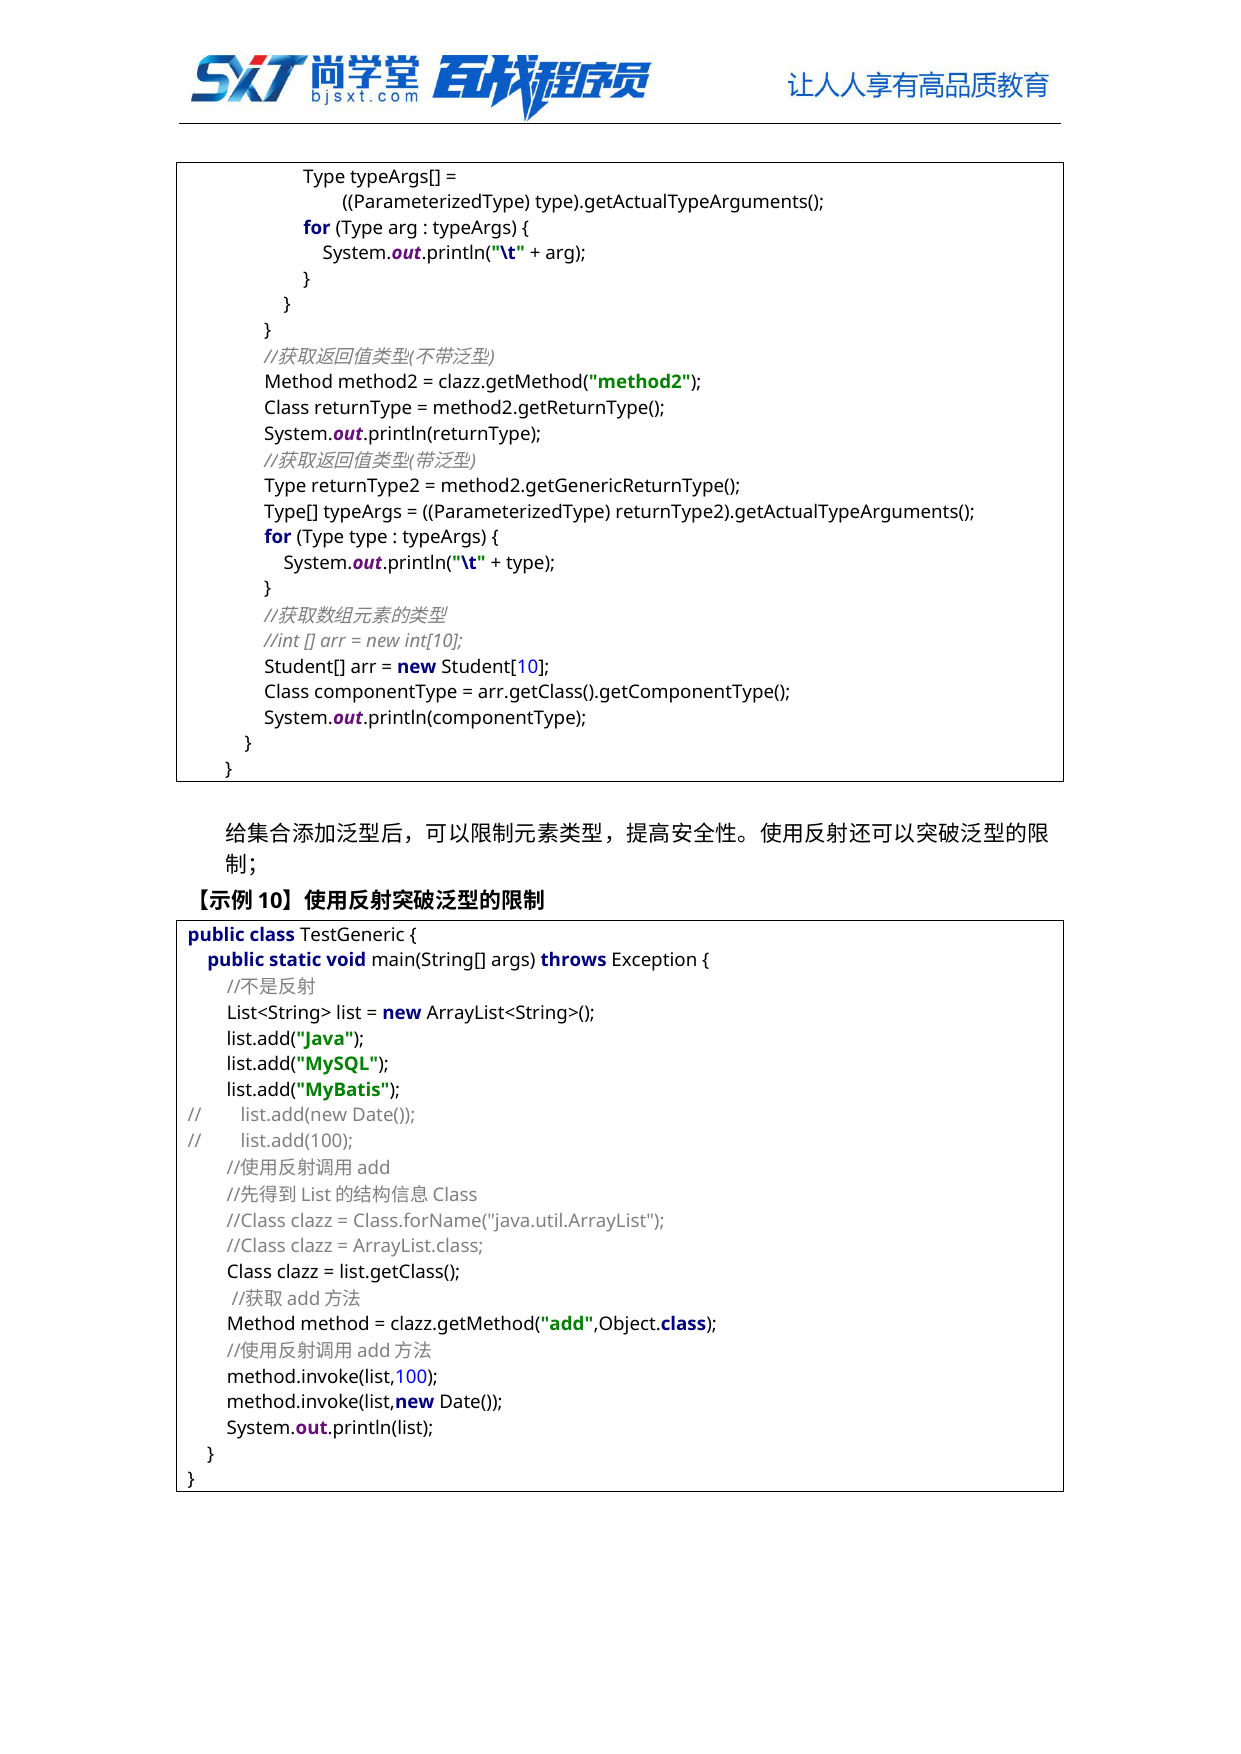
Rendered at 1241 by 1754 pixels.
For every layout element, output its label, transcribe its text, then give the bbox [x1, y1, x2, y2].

subtitle 【示例10】使用反射突破泛型的限制 [187, 883, 1053, 915]
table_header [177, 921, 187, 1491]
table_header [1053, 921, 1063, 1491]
text 给集合添加泛型后，可以限制元素类型，提高安全性。使用反射还可以突破泛型的限制； [225, 816, 1053, 879]
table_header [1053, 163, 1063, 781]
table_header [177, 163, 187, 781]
picture [187, 55, 1053, 122]
